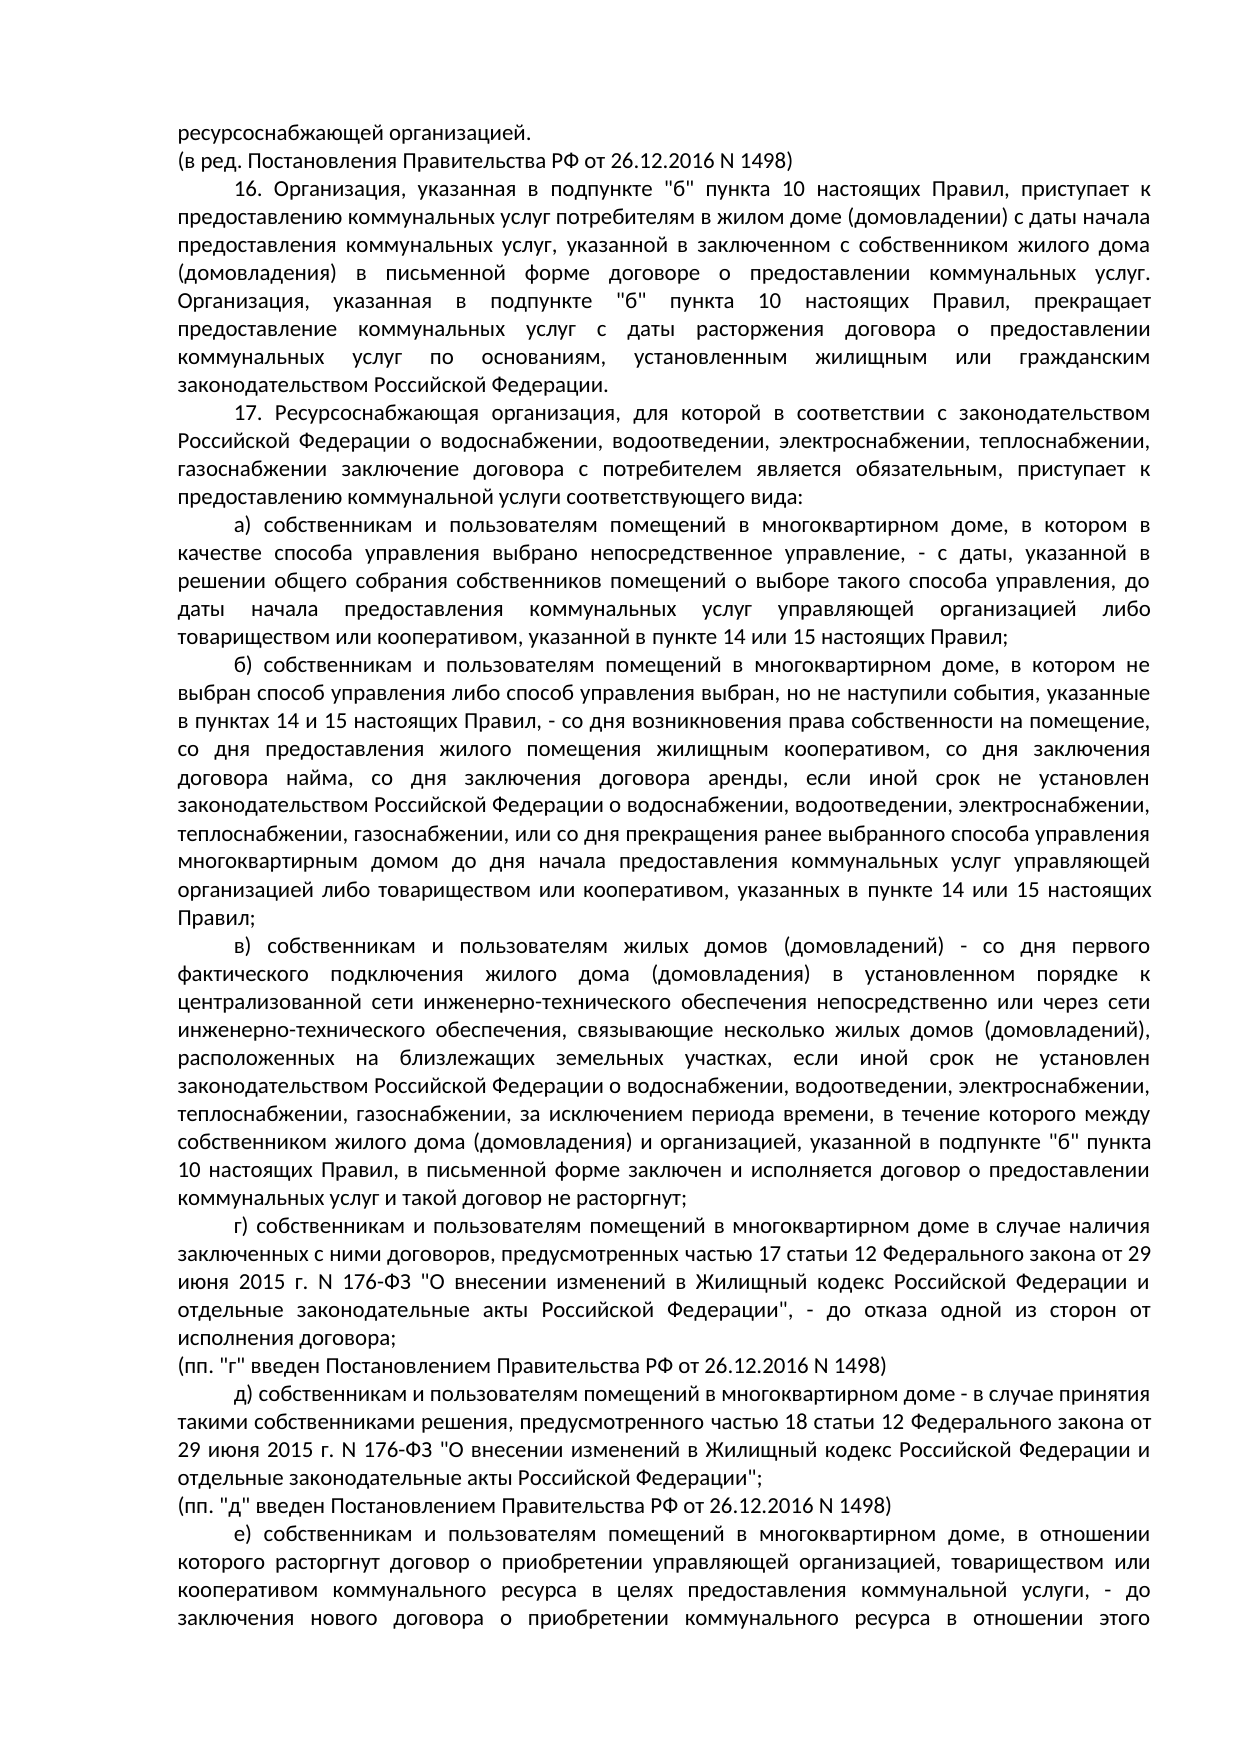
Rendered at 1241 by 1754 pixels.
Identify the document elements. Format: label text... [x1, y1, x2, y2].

text (пп. "д" введен Постановлением Правительства РФ от 26.12.2016 N 1498) [177, 1491, 1152, 1519]
text 17. Ресурсоснабжающая организация, для которой в соответствии с законодательством Российской Федерации о водоснабжении, водоотведении, электроснабжении, теплоснабжении, газоснабжении заключение договора с потребителем является обязательным, приступает к предоставлению коммунальной услуги соответствующего вида: [177, 398, 1152, 510]
text 16. Организация, указанная в подпункте "б" пункта 10 настоящих Правил, приступает к предоставлению коммунальных услуг потребителям в жилом доме (домовладении) с даты начала предоставления коммунальных услуг, указанной в заключенном с собственником жилого дома (домовладения) в письменной форме договоре о предоставлении коммунальных услуг. Организация, указанная в подпункте "б" пункта 10 настоящих Правил, прекращает предоставление коммунальных услуг с даты расторжения договора о предоставлении коммунальных услуг по основаниям, установленным жилищным или гражданским законодательством Российской Федерации. [177, 174, 1152, 398]
text а) собственникам и пользователям помещений в многоквартирном доме, в котором в качестве способа управления выбрано непосредственное управление, - с даты, указанной в решении общего собрания собственников помещений о выборе такого способа управления, до даты начала предоставления коммунальных услуг управляющей организацией либо товариществом или кооперативом, указанной в пункте 14 или 15 настоящих Правил; [177, 510, 1152, 651]
text г) собственникам и пользователям помещений в многоквартирном доме в случае наличия заключенных с ними договоров, предусмотренных частью 17 статьи 12 Федерального закона от 29 июня 2015 г. N 176-ФЗ "О внесении изменений в Жилищный кодекс Российской Федерации и отдельные законодательные акты Российской Федерации", - до отказа одной из сторон от исполнения договора; [177, 1211, 1152, 1351]
text б) собственникам и пользователям помещений в многоквартирном доме, в котором не выбран способ управления либо способ управления выбран, но не наступили события, указанные в пунктах 14 и 15 настоящих Правил, - со дня возникновения права собственности на помещение, со дня предоставления жилого помещения жилищным кооперативом, со дня заключения договора найма, со дня заключения договора аренды, если иной срок не установлен законодательством Российской Федерации о водоснабжении, водоотведении, электроснабжении, теплоснабжении, газоснабжении, или со дня прекращения ранее выбранного способа управления многоквартирным домом до дня начала предоставления коммунальных услуг управляющей организацией либо товариществом или кооперативом, указанных в пункте 14 или 15 настоящих Правил; [177, 651, 1152, 931]
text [177, 1519, 1152, 1631]
text (в ред. Постановления Правительства РФ от 26.12.2016 N 1498) [177, 146, 1152, 174]
text в) собственникам и пользователям жилых домов (домовладений) - со дня первого фактического подключения жилого дома (домовладения) в установленном порядке к централизованной сети инженерно-технического обеспечения непосредственно или через сети инженерно-технического обеспечения, связывающие несколько жилых домов (домовладений), расположенных на близлежащих земельных участках, если иной срок не установлен законодательством Российской Федерации о водоснабжении, водоотведении, электроснабжении, теплоснабжении, газоснабжении, за исключением периода времени, в течение которого между собственником жилого дома (домовладения) и организацией, указанной в подпункте "б" пункта 10 настоящих Правил, в письменной форме заключен и исполняется договор о предоставлении коммунальных услуг и такой договор не расторгнут; [177, 931, 1152, 1211]
text д) собственникам и пользователям помещений в многоквартирном доме - в случае принятия такими собственниками решения, предусмотренного частью 18 статьи 12 Федерального закона от 29 июня 2015 г. N 176-ФЗ "О внесении изменений в Жилищный кодекс Российской Федерации и отдельные законодательные акты Российской Федерации"; [177, 1379, 1152, 1491]
text (пп. "г" введен Постановлением Правительства РФ от 26.12.2016 N 1498) [177, 1351, 1152, 1379]
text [177, 118, 1152, 146]
